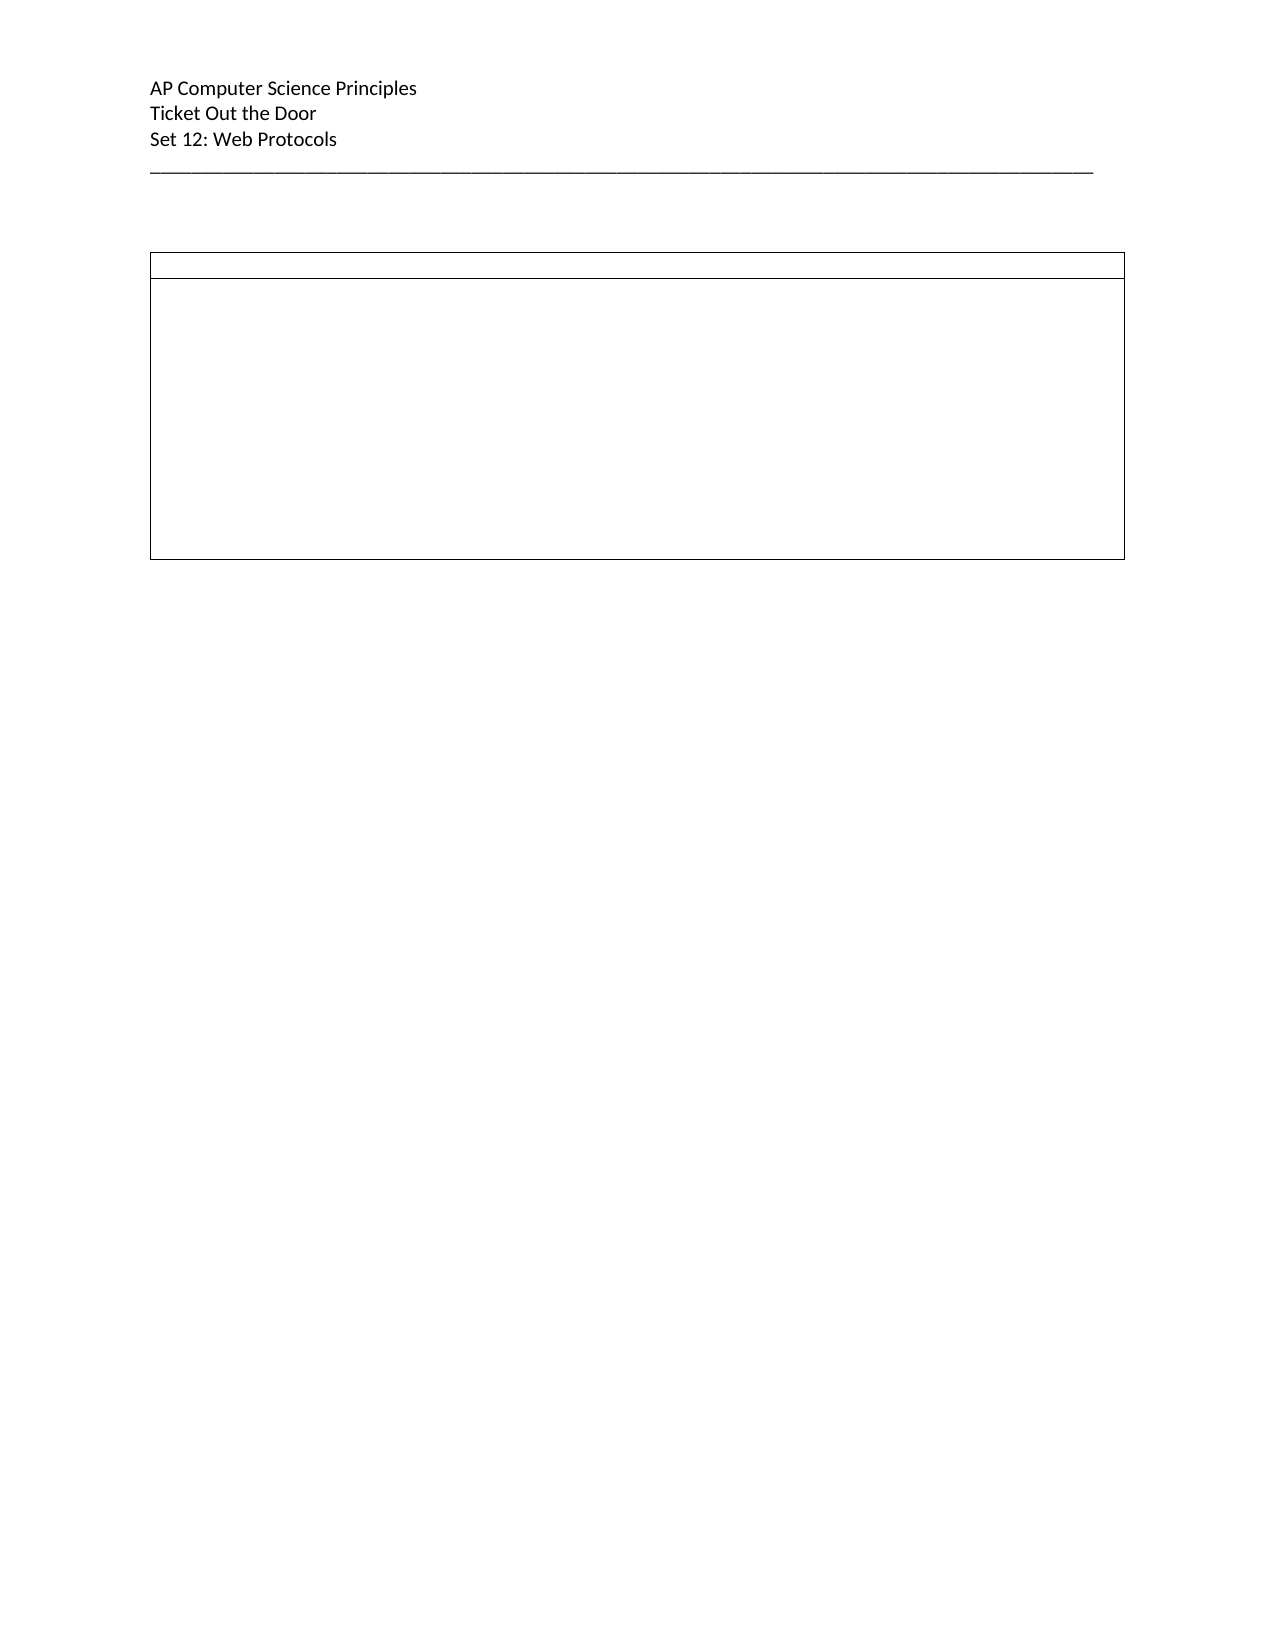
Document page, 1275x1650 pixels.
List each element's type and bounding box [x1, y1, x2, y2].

table_cell [151, 279, 1124, 559]
table_cell [151, 253, 1124, 278]
